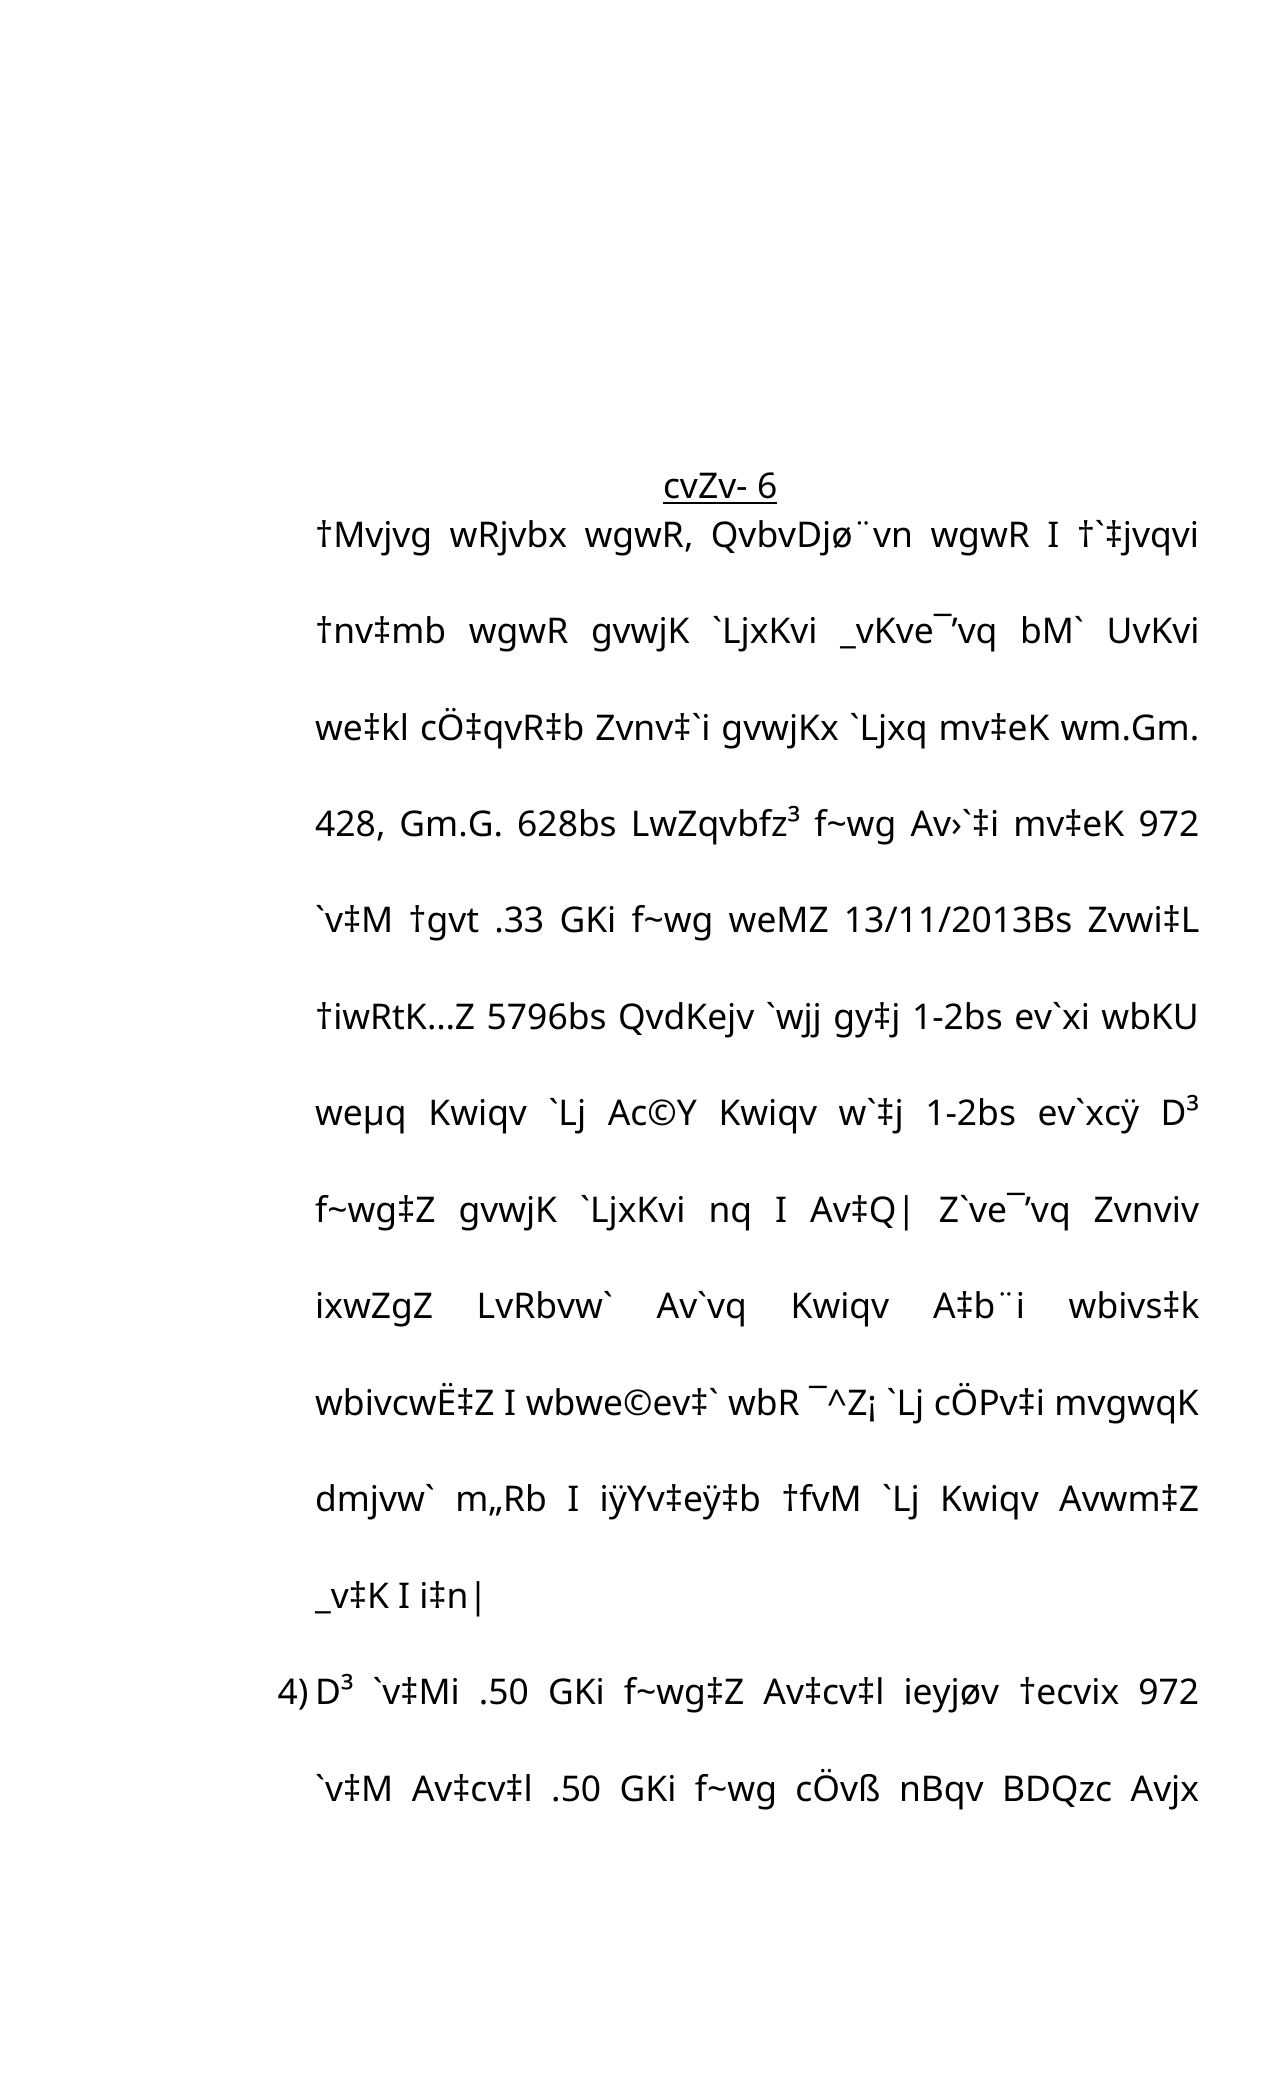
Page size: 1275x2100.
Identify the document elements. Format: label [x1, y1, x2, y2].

list [277, 509, 1200, 1618]
list [277, 1667, 1200, 1811]
